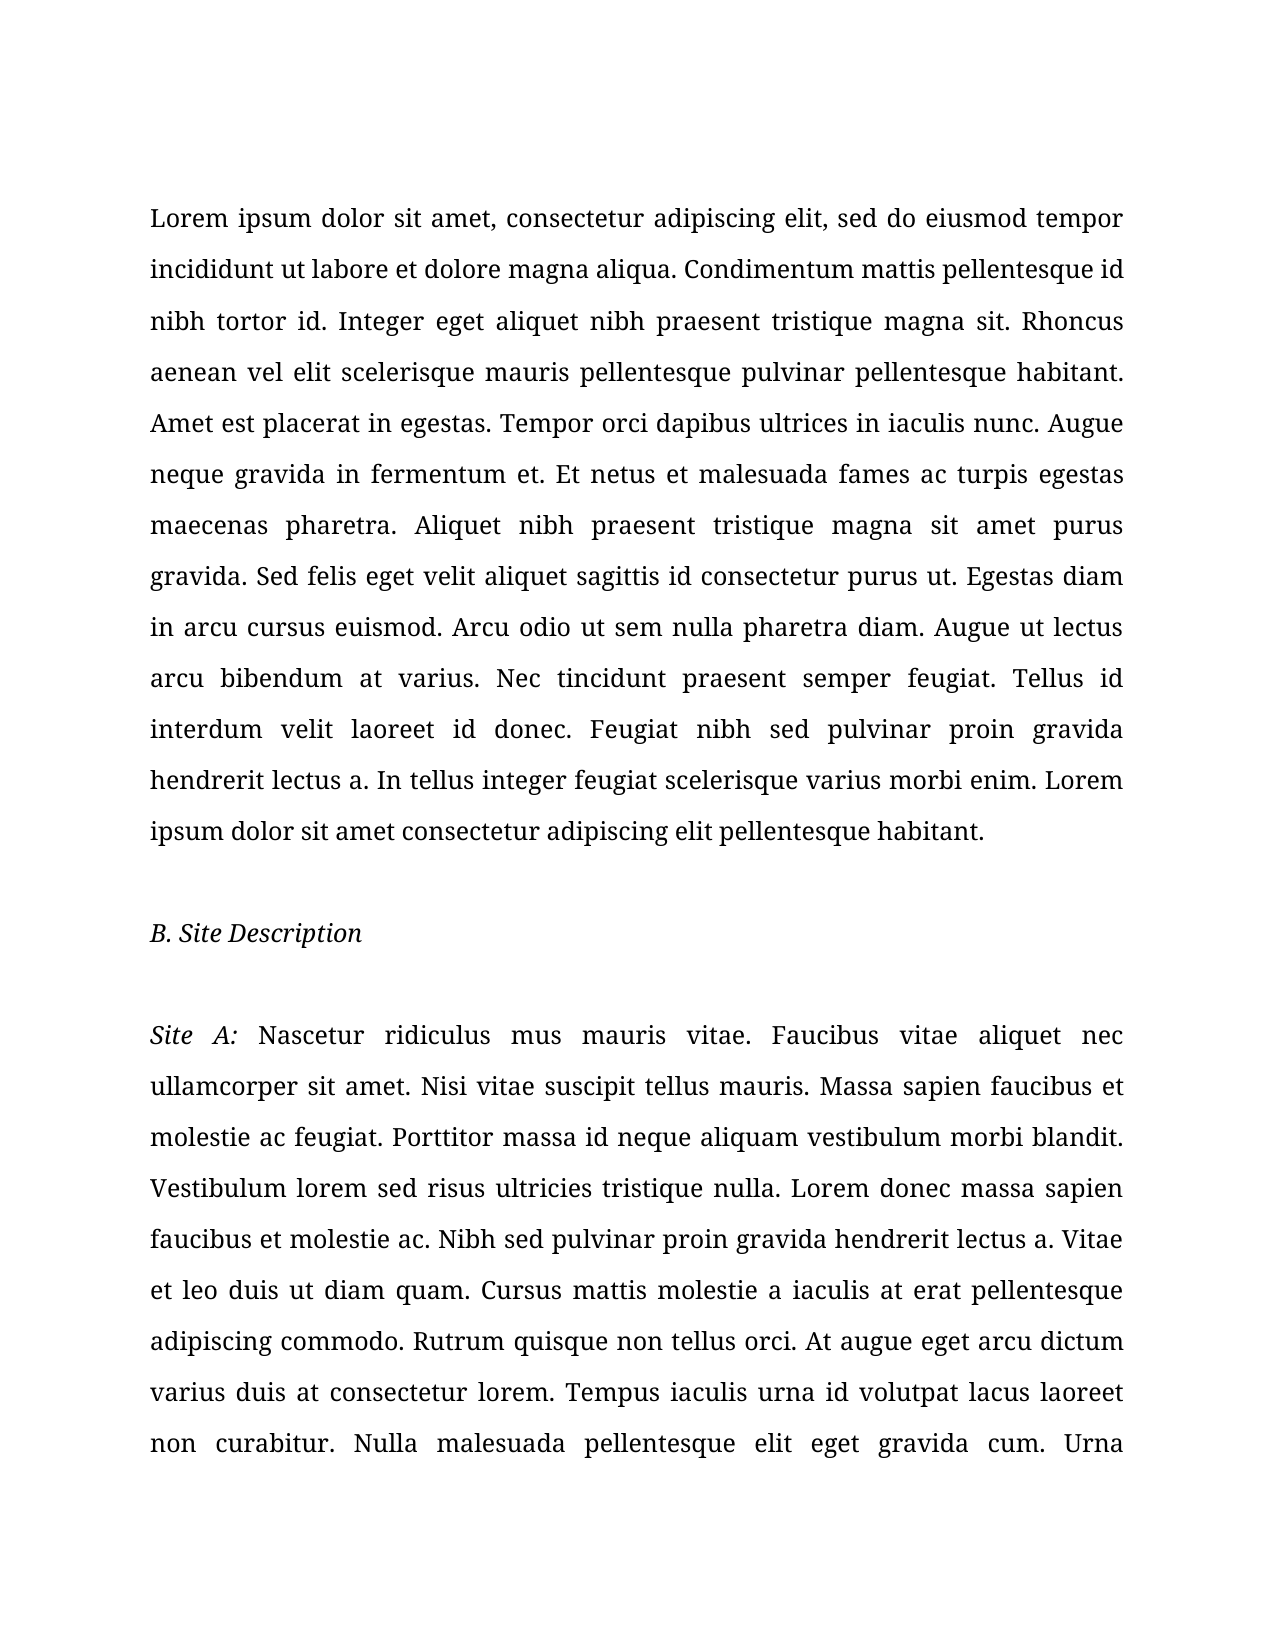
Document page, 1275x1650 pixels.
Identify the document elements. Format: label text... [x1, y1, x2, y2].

subtitle B. Site Description [150, 916, 1125, 950]
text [150, 1018, 1125, 1460]
text Lorem ipsum dolor sit amet, consectetur adipiscing elit, sed do eiusmod tempor incididunt ut labore et dolore magna aliqua. Condimentum mattis pellentesque id nibh tortor id. Integer eget aliquet nibh praesent tristique magna sit. Rhoncus aenean vel elit scelerisque mauris pellentesque pulvinar pellentesque habitant. Amet est placerat in egestas. Tempor orci dapibus ultrices in iaculis nunc. Augue neque gravida in fermentum et. Et netus et malesuada fames ac turpis egestas maecenas pharetra. Aliquet nibh praesent tristique magna sit amet purus gravida. Sed felis eget velit aliquet sagittis id consectetur purus ut. Egestas diam in arcu cursus euismod. Arcu odio ut sem nulla pharetra diam. Augue ut lectus arcu bibendum at varius. Nec tincidunt praesent semper feugiat. Tellus id interdum velit laoreet id donec. Feugiat nibh sed pulvinar proin gravida hendrerit lectus a. In tellus integer feugiat scelerisque varius morbi enim. Lorem ipsum dolor sit amet consectetur adipiscing elit pellentesque habitant. [150, 201, 1125, 848]
